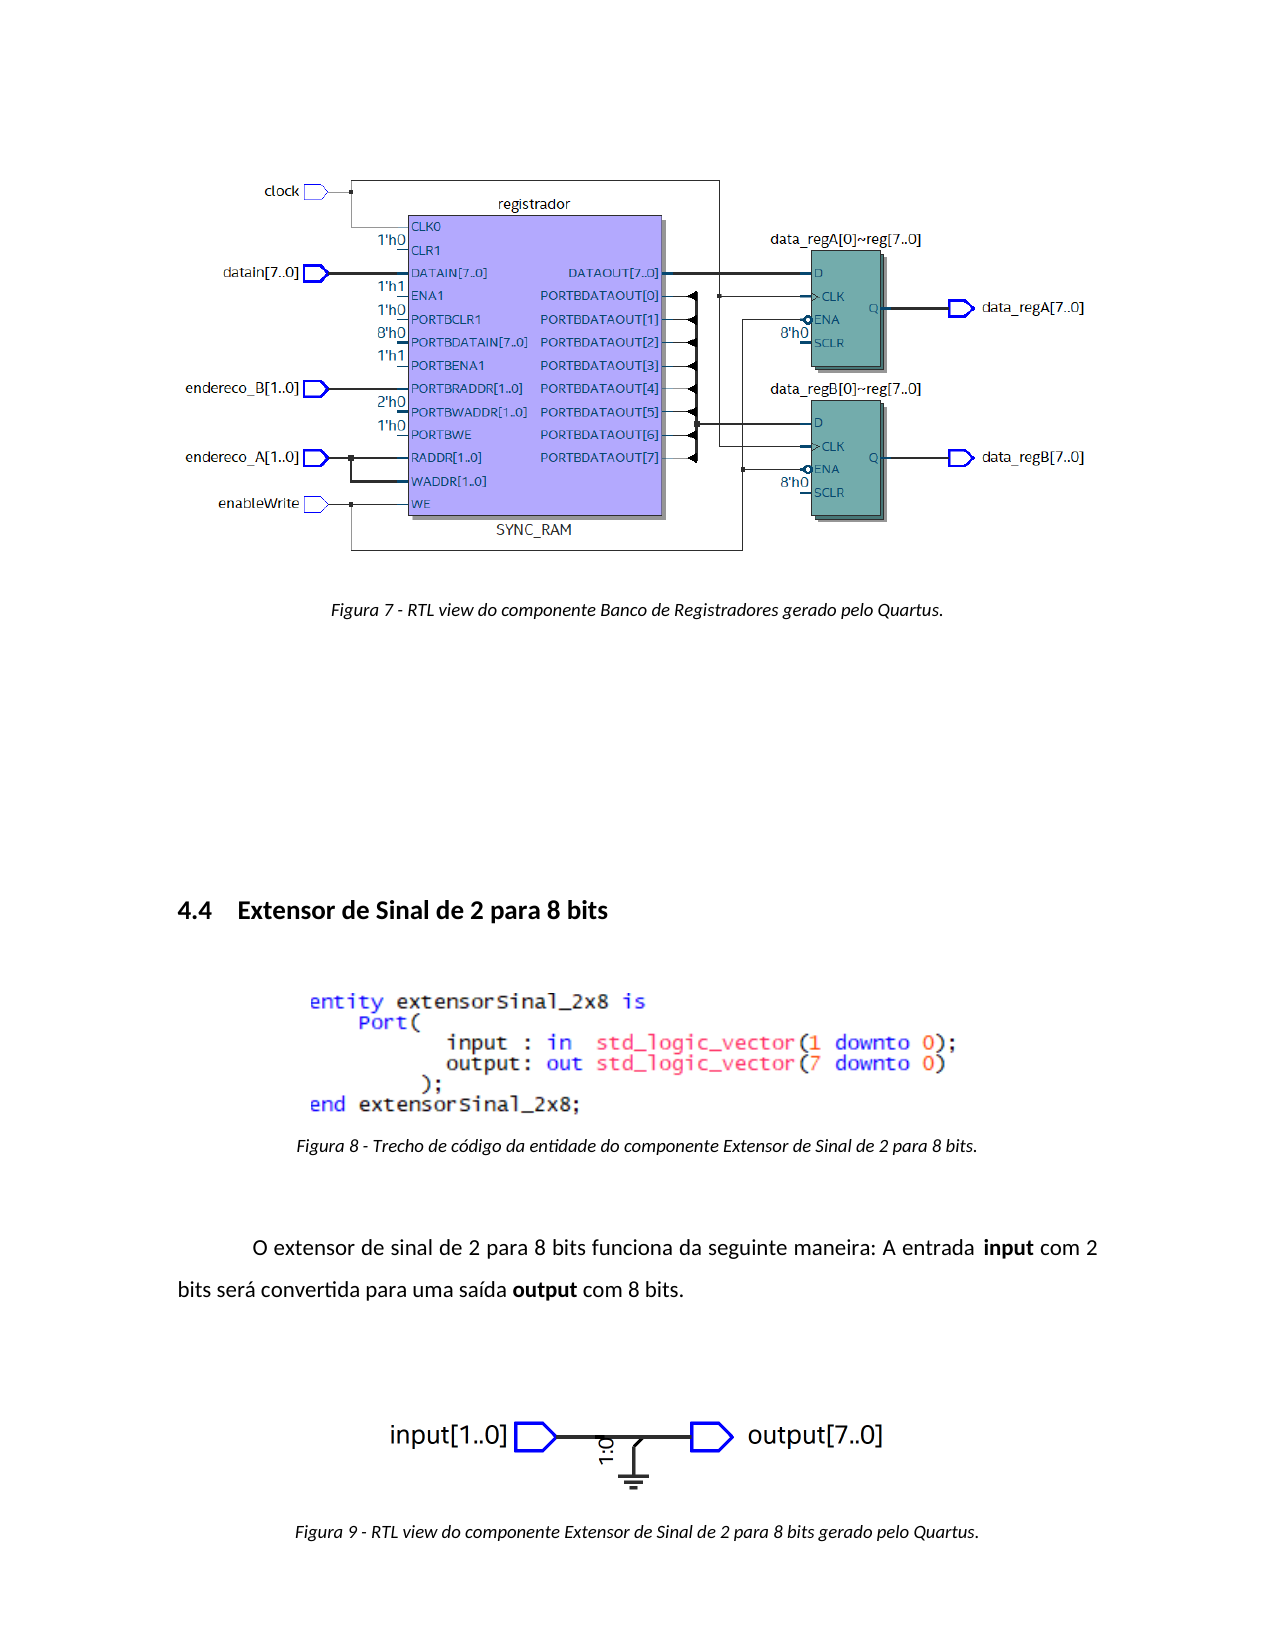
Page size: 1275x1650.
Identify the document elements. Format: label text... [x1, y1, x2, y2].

text Figura 9 - RTL view do componente Extensor de Sinal de 2 para 8 bits gerado pelo Quartus. [177, 1521, 1098, 1543]
text Figura 7 - RTL view do componente Banco de Registradores gerado pelo Quartus. [177, 598, 1098, 621]
picture [383, 1400, 892, 1507]
text O extensor de sinal de 2 para 8 bits funciona da seguinte maneira: A entrada input com 2 bits será convertida para uma saída output com 8 bits. [177, 1233, 1098, 1303]
picture [311, 993, 964, 1121]
text Figura 8 - Trecho de código da entidade do componente Extensor de Sinal de 2 para 8 bits. [177, 1134, 1098, 1157]
subtitle Extensor de Sinal de 2 para 8 bits [177, 893, 1098, 926]
picture [177, 129, 1098, 564]
